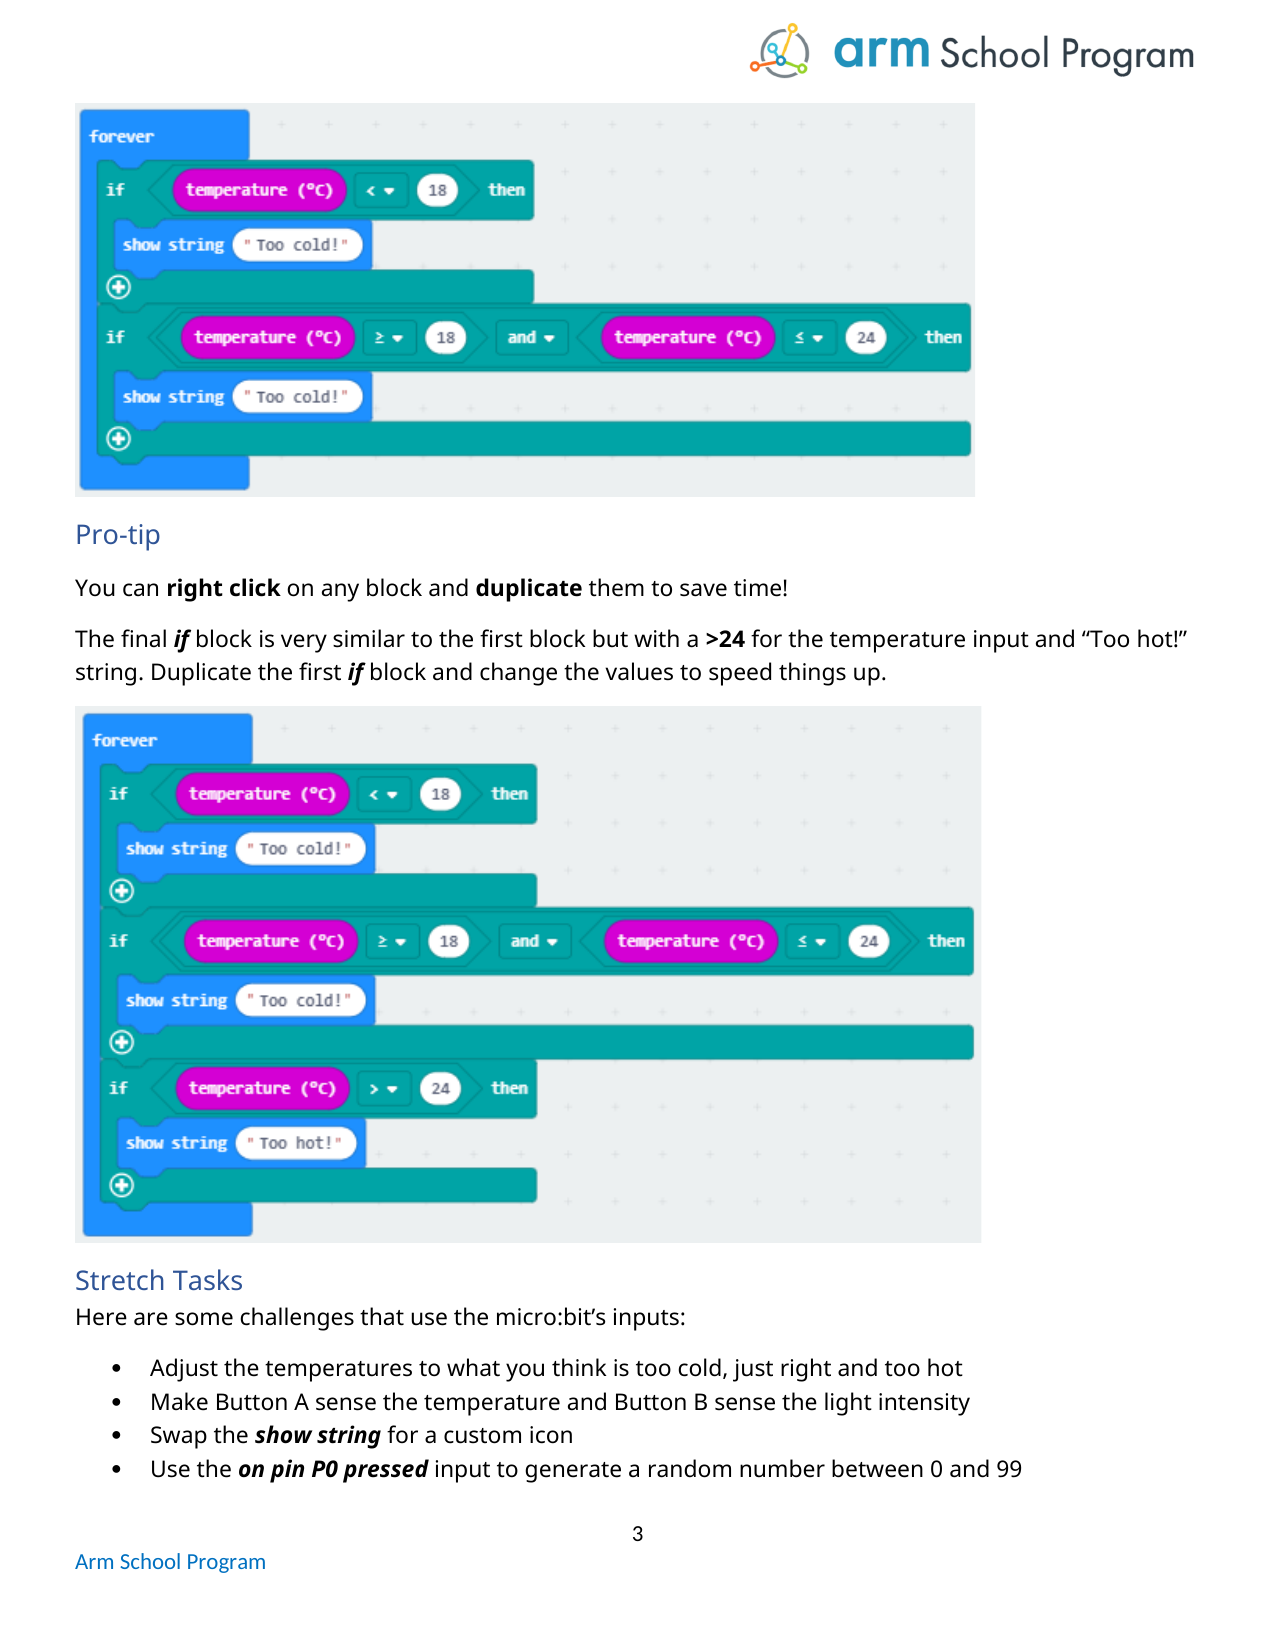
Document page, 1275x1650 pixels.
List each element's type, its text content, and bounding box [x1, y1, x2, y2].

list Swap the show string for a custom icon [112, 1419, 1200, 1450]
picture [743, 18, 1197, 82]
picture [75, 706, 982, 1243]
text You can right click on any block and duplicate them to save time! [75, 572, 1200, 603]
subtitle Stretch Tasks [75, 1261, 1200, 1298]
list Use the on pin P0 pressed input to generate a random number between 0 and 99 [112, 1453, 1200, 1484]
list Adjust the temperatures to what you think is too cold, just right and too hot [112, 1352, 1200, 1383]
picture [75, 103, 976, 497]
list Make Button A sense the temperature and Button B sense the light intensity [112, 1385, 1200, 1417]
text Pro-tip [75, 516, 1200, 552]
text Here are some challenges that use the micro:bit’s inputs: [75, 1301, 1200, 1332]
text The final if block is very similar to the first block but with a >24 for the temperature input and “Too hot!” string. Duplicate the first if block and change the values to speed things up. [75, 622, 1200, 687]
